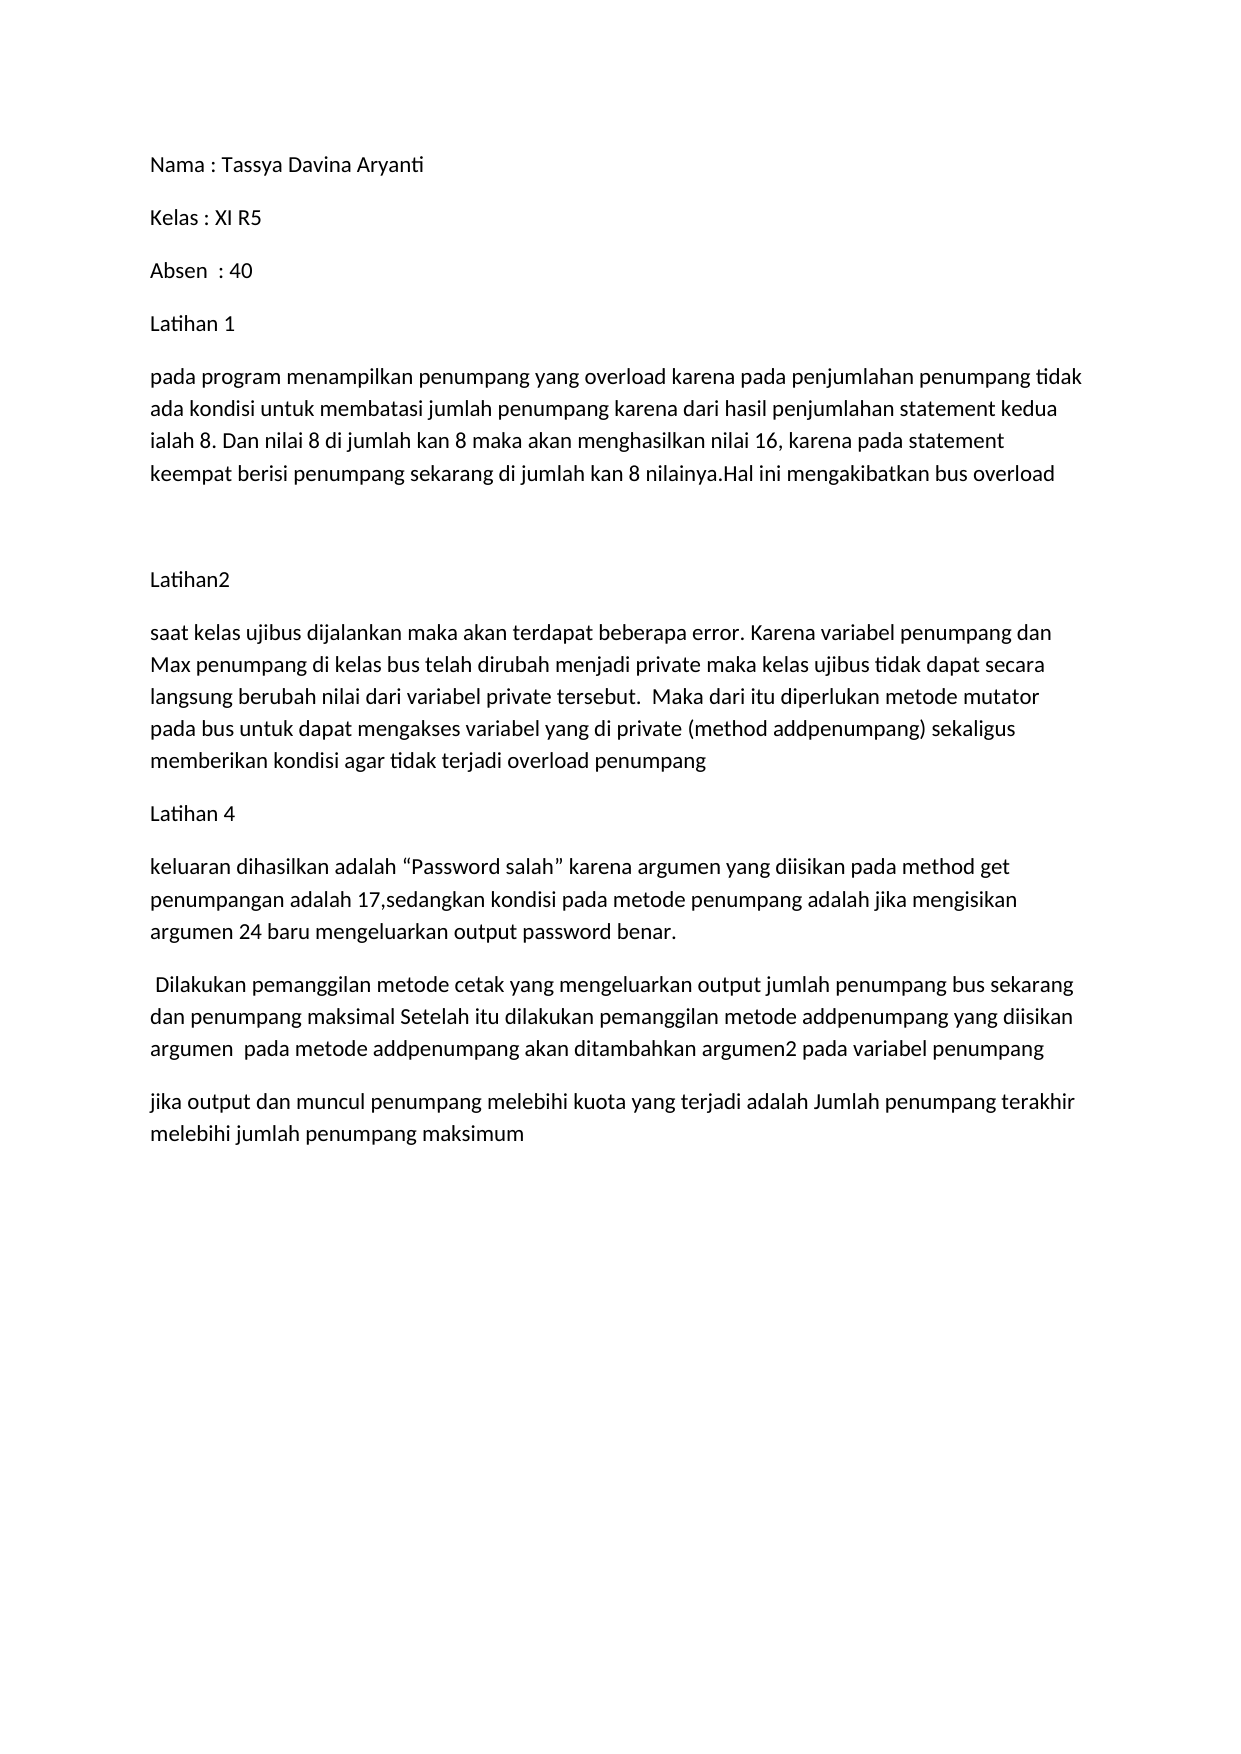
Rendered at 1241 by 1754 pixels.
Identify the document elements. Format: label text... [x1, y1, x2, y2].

text Latihan 4 [150, 799, 1090, 827]
text pada program menampilkan penumpang yang overload karena pada penjumlahan penumpang tidak ada kondisi untuk membatasi jumlah penumpang karena dari hasil penjumlahan statement kedua ialah 8. Dan nilai 8 di jumlah kan 8 maka akan menghasilkan nilai 16, karena pada statement keempat berisi penumpang sekarang di jumlah kan 8 nilainya.Hal ini mengakibatkan bus overload [150, 362, 1090, 487]
text saat kelas ujibus dijalankan maka akan terdapat beberapa error. Karena variabel penumpang dan Max penumpang di kelas bus telah dirubah menjadi private maka kelas ujibus tidak dapat secara langsung berubah nilai dari variabel private tersebut. Maka dari itu diperlukan metode mutator pada bus untuk dapat mengakses variabel yang di private (method addpenumpang) sekaligus memberikan kondisi agar tidak terjadi overload penumpang [150, 618, 1090, 774]
text Latihan 1 [150, 309, 1090, 337]
text Dilakukan pemanggilan metode cetak yang mengeluarkan output jumlah penumpang bus sekarang dan penumpang maksimal Setelah itu dilakukan pemanggilan metode addpenumpang yang diisikan argumen pada metode addpenumpang akan ditambahkan argumen2 pada variabel penumpang [150, 970, 1090, 1062]
text Kelas : XI R5 [150, 203, 1090, 231]
text Absen : 40 [150, 256, 1090, 284]
text Nama : Tassya Davina Aryanti [150, 150, 1090, 178]
text keluaran dihasilkan adalah “Password salah” karena argumen yang diisikan pada method get penumpangan adalah 17,sedangkan kondisi pada metode penumpang adalah jika mengisikan argumen 24 baru mengeluarkan output password benar. [150, 852, 1090, 945]
text jika output dan muncul penumpang melebihi kuota yang terjadi adalah Jumlah penumpang terakhir melebihi jumlah penumpang maksimum [150, 1087, 1090, 1147]
text Latihan2 [150, 565, 1090, 593]
